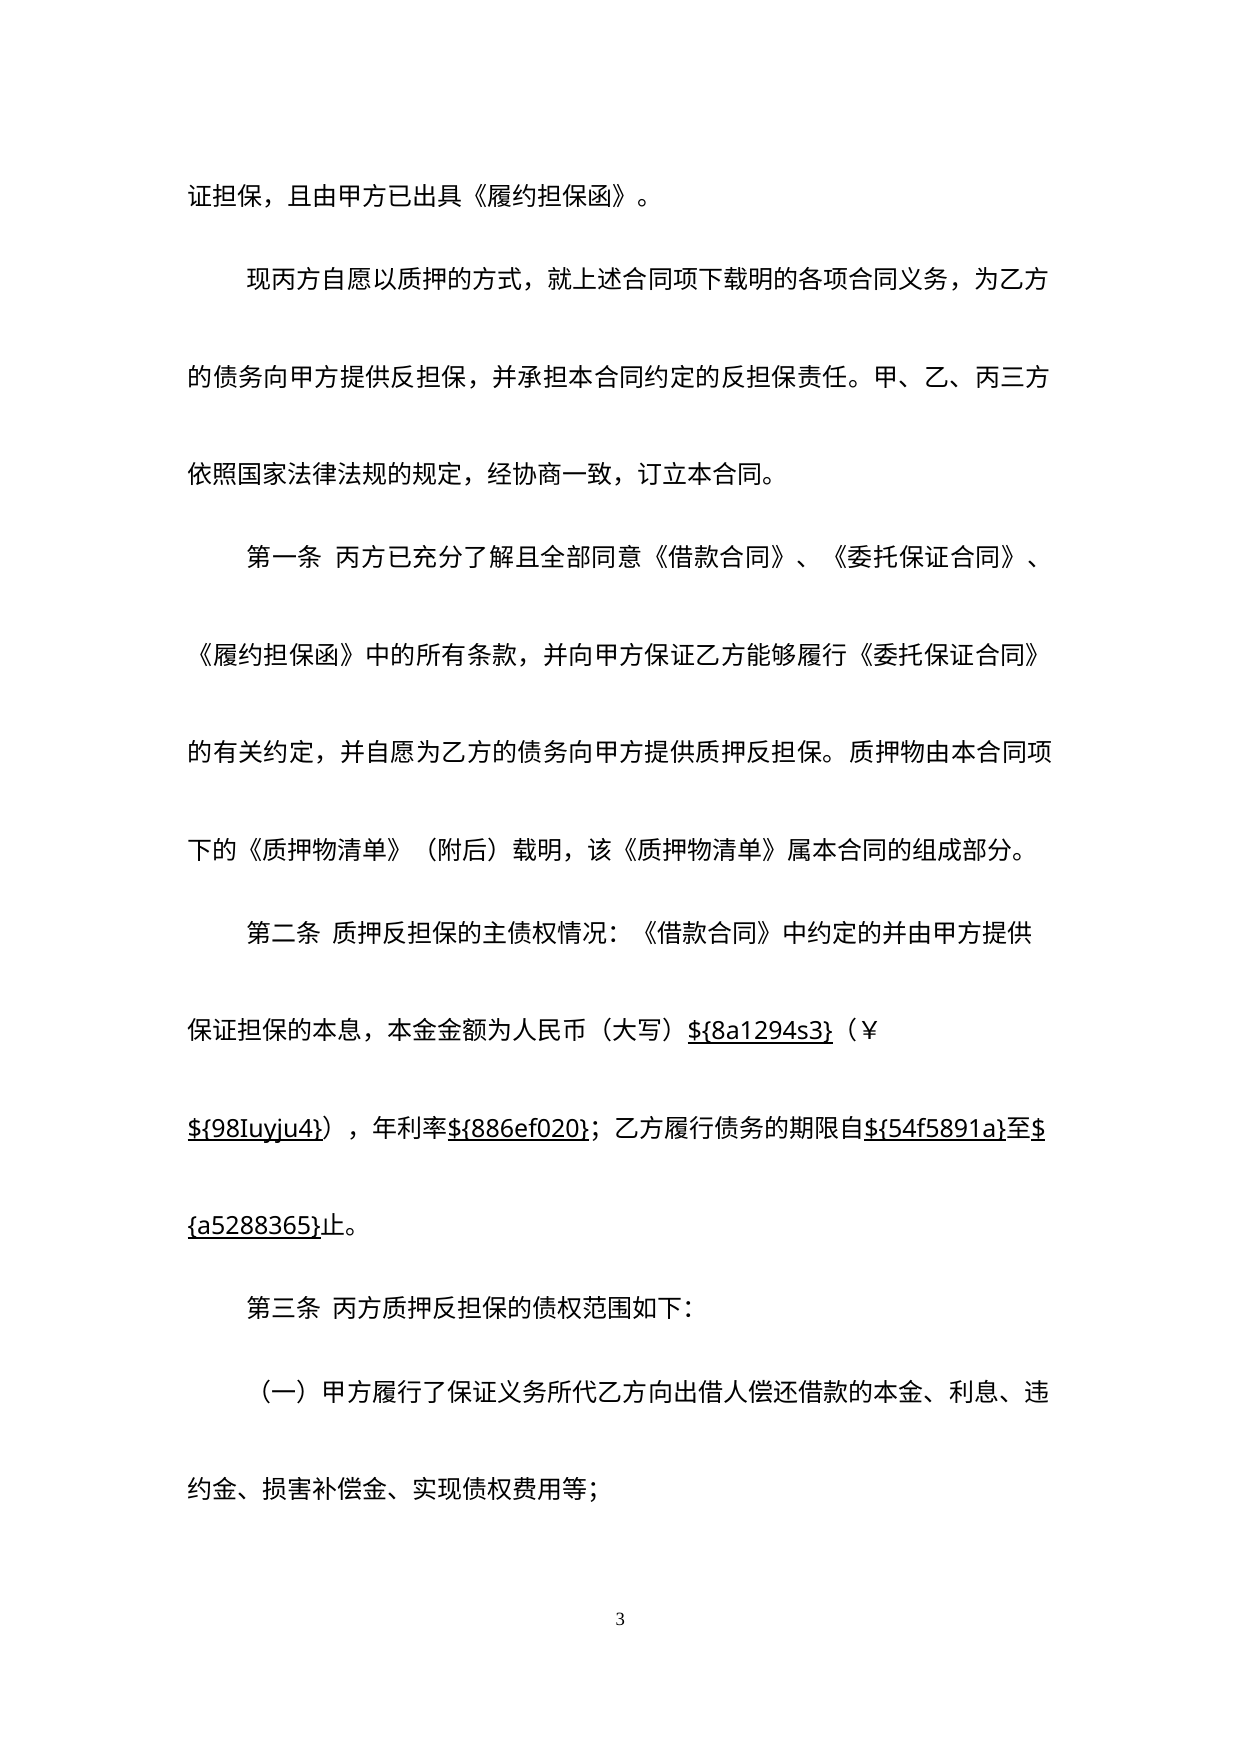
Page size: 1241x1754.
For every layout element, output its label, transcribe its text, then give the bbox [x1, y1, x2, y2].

text 第二条 质押反担保的主债权情况：《借款合同》中约定的并由甲方提供保证担保的本息，本金金额为人民币（大写）${8a1294s3}（￥${98Iuyju4}），年利率${886ef020}；乙方履行债务的期限自${54f5891a}至${a5288365}止。 [187, 899, 1053, 1256]
text 第一条 丙方已充分了解且全部同意《借款合同》、《委托保证合同》、《履约担保函》中的所有条款，并向甲方保证乙方能够履行《委托保证合同》的有关约定，并自愿为乙方的债务向甲方提供质押反担保。质押物由本合同项下的《质押物清单》（附后）载明，该《质押物清单》属本合同的组成部分。 [187, 523, 1053, 881]
text 第三条 丙方质押反担保的债权范围如下： [187, 1274, 1053, 1339]
text （一）甲方履行了保证义务所代乙方向出借人偿还借款的本金、利息、违约金、损害补偿金、实现债权费用等； [187, 1358, 1053, 1520]
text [187, 162, 1053, 227]
text 现丙方自愿以质押的方式，就上述合同项下载明的各项合同义务，为乙方的债务向甲方提供反担保，并承担本合同约定的反担保责任。甲、乙、丙三方依照国家法律法规的规定，经协商一致，订立本合同。 [187, 245, 1053, 505]
